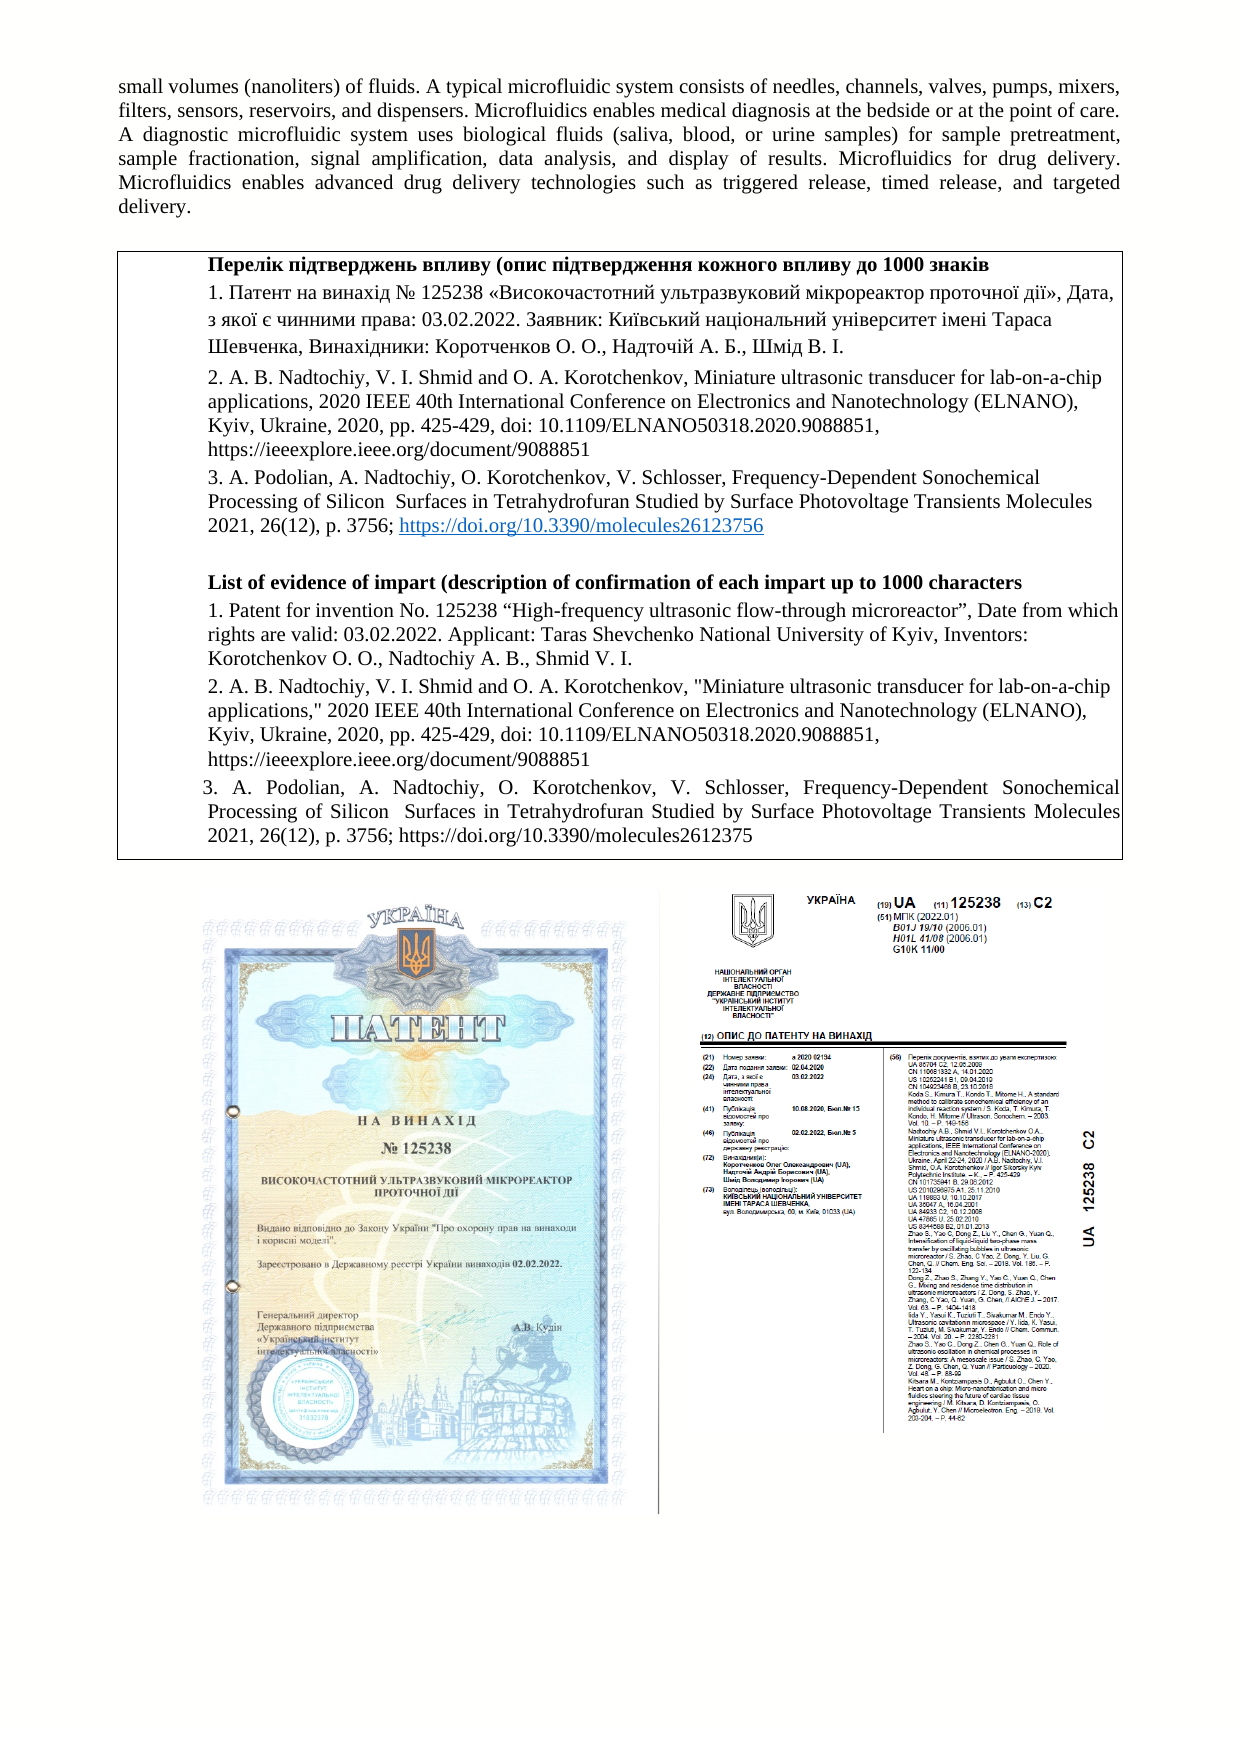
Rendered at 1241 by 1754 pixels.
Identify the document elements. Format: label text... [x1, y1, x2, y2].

picture [201, 887, 660, 1516]
table_header [678, 888, 1133, 1520]
table_header Перелік підтверджень впливу (опис підтвердження кожного впливу до 1000 знаків 1. Патент на винахід № 125238 «Високочастотний ультразвуковий мікрореактор проточної дії», Дата, з якої є чинними права: 03.02.2022. Заявник: Київський національний університет імені Тараса Шевченка, Винахідники: Коротченков О. О., Надточій А. Б., Шмід В. І. 2. A. B. Nadtochiy, V. I. Shmid and O. A. Korotchenkov, Miniature ultrasonic transducer for lab-on-a-chip applications, 2020 IEEE 40th International Conference on Electronics and Nanotechnology (ELNANO), Kyiv, Ukraine, 2020, pp. 425-429, doi: 10.1109/ELNANO50318.2020.9088851, https://ieeexplore.ieee.org/document/9088851 3. A. Podolian, A. Nadtochiy, O. Korotchenkov, V. Schlosser, Frequency-Dependent Sonochemical Processing of Silicon Surfaces in Tetrahydrofuran Studied by Surface Photovoltage Transients Molecules 2021, 26(12), р. 3756; https://doi.org/10.3390/molecules26123756 List of evidence of impart (description of confirmation of each impart up to 1000 characters 1. Patent for invention No. 125238 “High-frequency ultrasonic flow-through microreactor”, Date from which rights are valid: 03.02.2022. Applicant: Taras Shevchenko National University of Kyiv, Inventors: Korotchenkov O. O., Nadtochiy A. B., Shmid V. I. 2. A. B. Nadtochiy, V. I. Shmid and O. A. Korotchenkov, "Miniature ultrasonic transducer for lab-on-a-chip applications," 2020 IEEE 40th International Conference on Electronics and Nanotechnology (ELNANO), Kyiv, Ukraine, 2020, pp. 425-429, doi: 10.1109/ELNANO50318.2020.9088851, https://ieeexplore.ieee.org/document/9088851 3. A. Podolian, A. Nadtochiy, O. Korotchenkov, V. Schlosser, Frequency-Dependent Sonochemical Processing of Silicon Surfaces in Tetrahydrofuran Studied by Surface Photovoltage Transients Molecules 2021, 26(12), р. 3756; https://doi.org/10.3390/molecules2612375 [118, 252, 1122, 858]
table_header [190, 888, 678, 1520]
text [118, 74, 1122, 218]
picture [689, 887, 1104, 1433]
